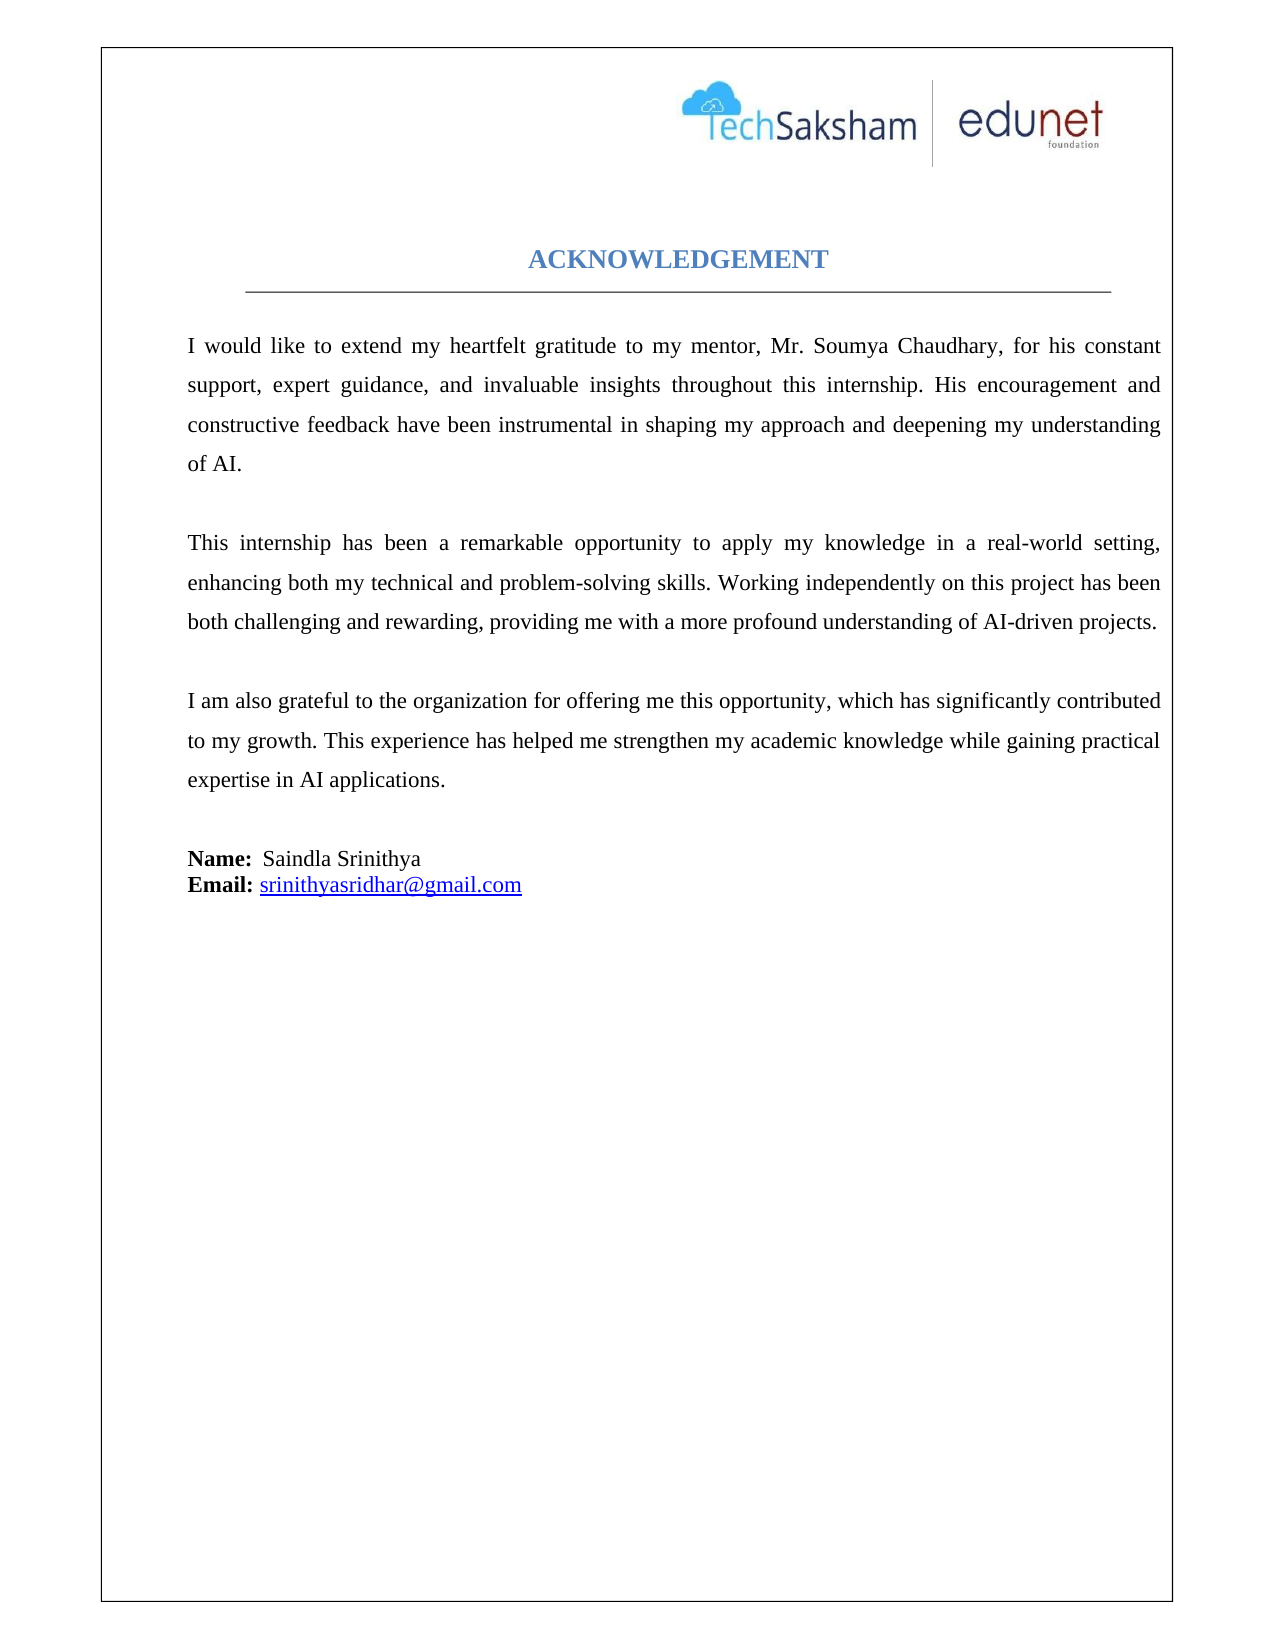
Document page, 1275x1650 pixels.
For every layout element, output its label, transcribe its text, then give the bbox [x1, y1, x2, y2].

text Name: Saindla Srinithya Email: srinithyasridhar@gmail.com [187, 845, 1162, 898]
text This internship has been a remarkable opportunity to apply my knowledge in a real-world setting, enhancing both my technical and problem-solving skills. Working independently on this project has been both challenging and rewarding, providing me with a more profound understanding of AI-driven projects. [187, 529, 1162, 634]
text I would like to extend my heartfelt gratitude to my mentor, Mr. Soumya Chaudhary, for his constant support, expert guidance, and invaluable insights throughout this internship. His encouragement and constructive feedback have been instrumental in shaping my approach and deepening my understanding of AI. [187, 332, 1162, 477]
picture [952, 93, 1106, 150]
text ACKNOWLEDGEMENT [195, 243, 1162, 274]
text I am also grateful to the organization for offering me this opportunity, which has significantly contributed to my growth. This experience has helped me strengthen my academic knowledge while gaining practical expertise in AI applications. [187, 687, 1162, 792]
picture [676, 80, 918, 143]
